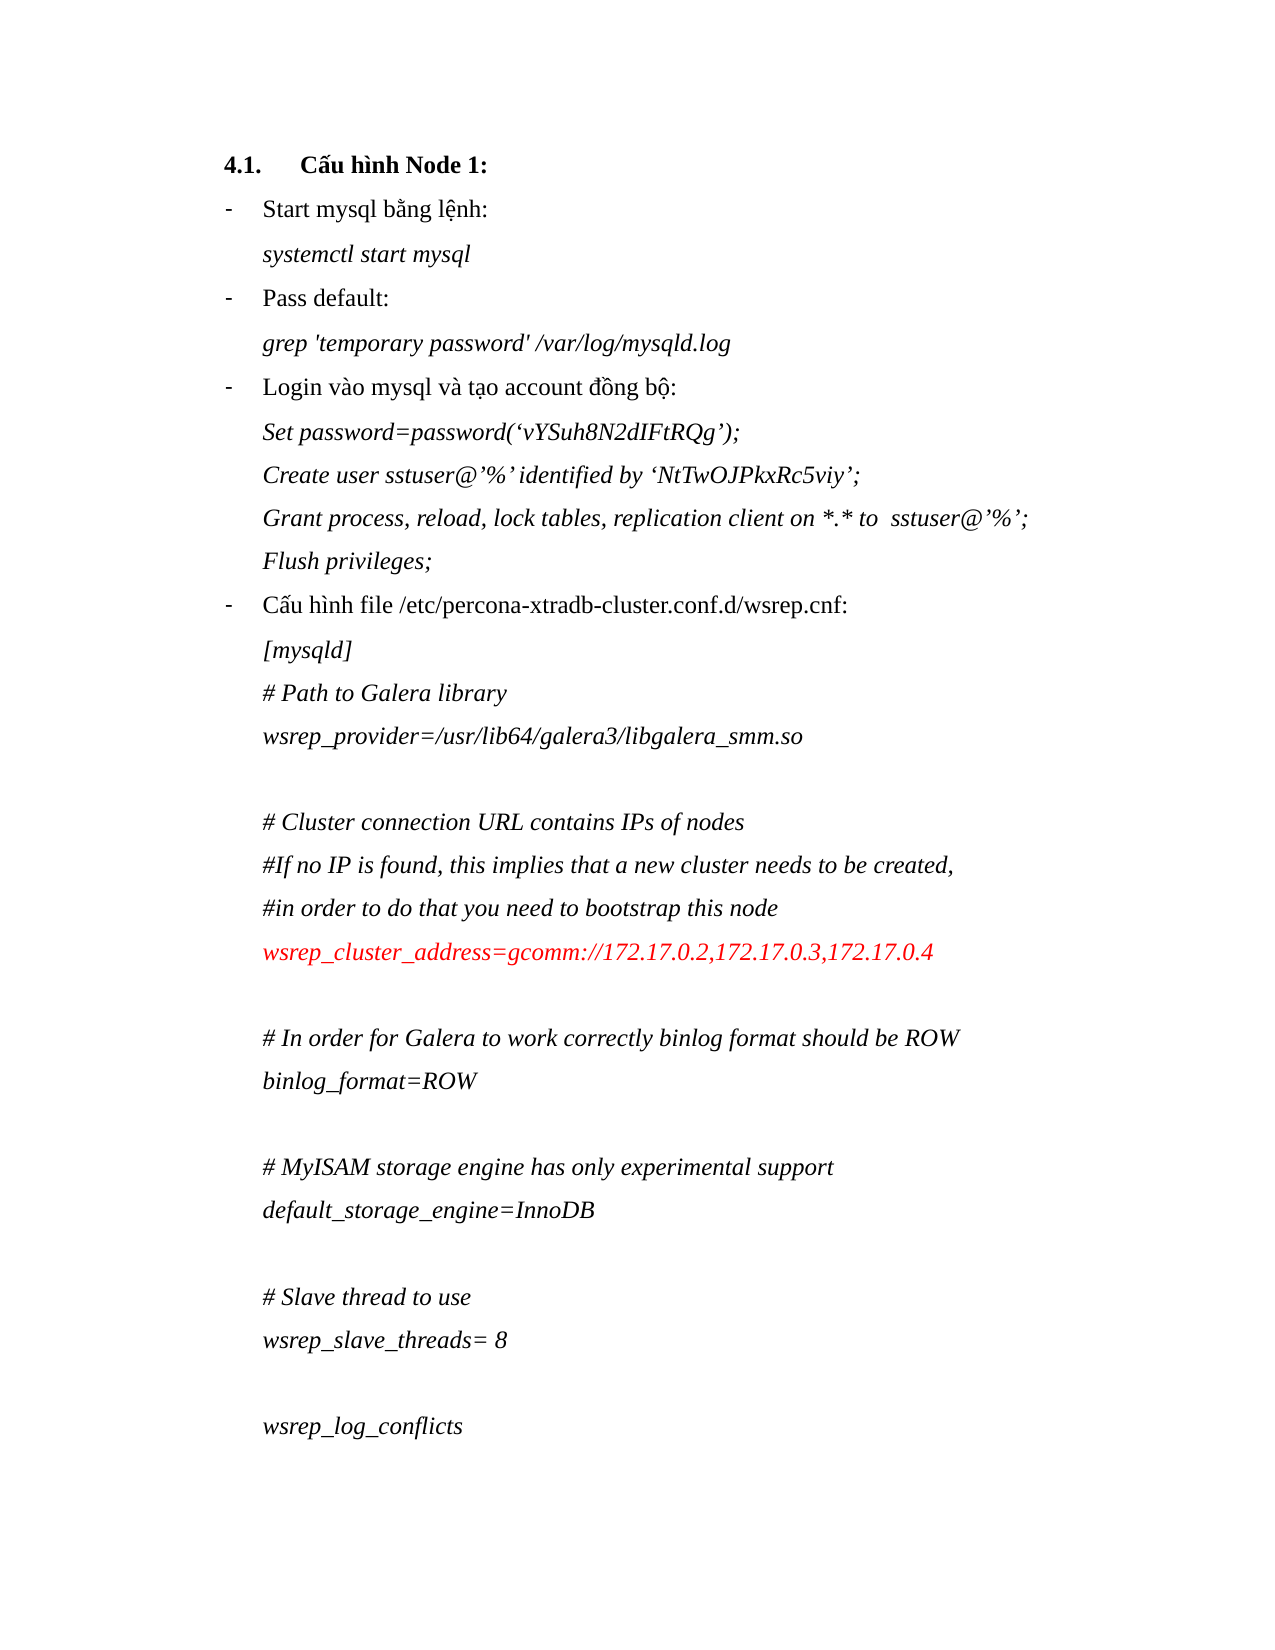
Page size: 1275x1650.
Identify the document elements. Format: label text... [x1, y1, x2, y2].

list Set password=password(‘vYSuh8N2dIFtRQg’); [262, 417, 1125, 445]
list Cấu hình file /etc/percona-xtradb-cluster.conf.d/wsrep.cnf: [225, 589, 1125, 619]
list # Cluster connection URL contains IPs of nodes [262, 807, 1125, 836]
list #If no IP is found, this implies that a new cluster needs to be created, [262, 850, 1125, 879]
list wsrep_cluster_address=gcomm://172.17.0.2,172.17.0.3,172.17.0.4 [262, 937, 1125, 965]
list [mysqld] [262, 635, 1125, 663]
list wsrep_log_conflicts [262, 1411, 1125, 1440]
list # Slave thread to use [262, 1282, 1125, 1310]
list default_storage_engine=InnoDB [262, 1195, 1125, 1224]
list binlog_format=ROW [262, 1066, 1125, 1095]
list # Path to Galera library [262, 678, 1125, 707]
list Pass default: [225, 282, 1125, 312]
list Create user sstuser@’%’ identified by ‘NtTwOJPkxRc5viy’; [262, 460, 1125, 488]
list Flush privileges; [262, 546, 1125, 575]
list Login vào mysql và tạo account đồng bộ: [225, 371, 1125, 401]
list Grant process, reload, lock tables, replication client on *.* to sstuser@’%’; [262, 503, 1125, 532]
list #in order to do that you need to bootstrap this node [262, 893, 1125, 922]
text grep 'temporary password' /var/log/mysqld.log [262, 328, 1125, 356]
list wsrep_provider=/usr/lib64/galera3/libgalera_smm.so [262, 721, 1125, 750]
list systemctl start mysql [225, 239, 1125, 268]
list Start mysql bằng lệnh: [225, 193, 1125, 224]
list Cấu hình Node 1: [224, 150, 1125, 179]
list # In order for Galera to work correctly binlog format should be ROW [262, 1023, 1125, 1052]
list wsrep_slave_threads= 8 [262, 1325, 1125, 1353]
list # MyISAM storage engine has only experimental support [262, 1152, 1125, 1181]
